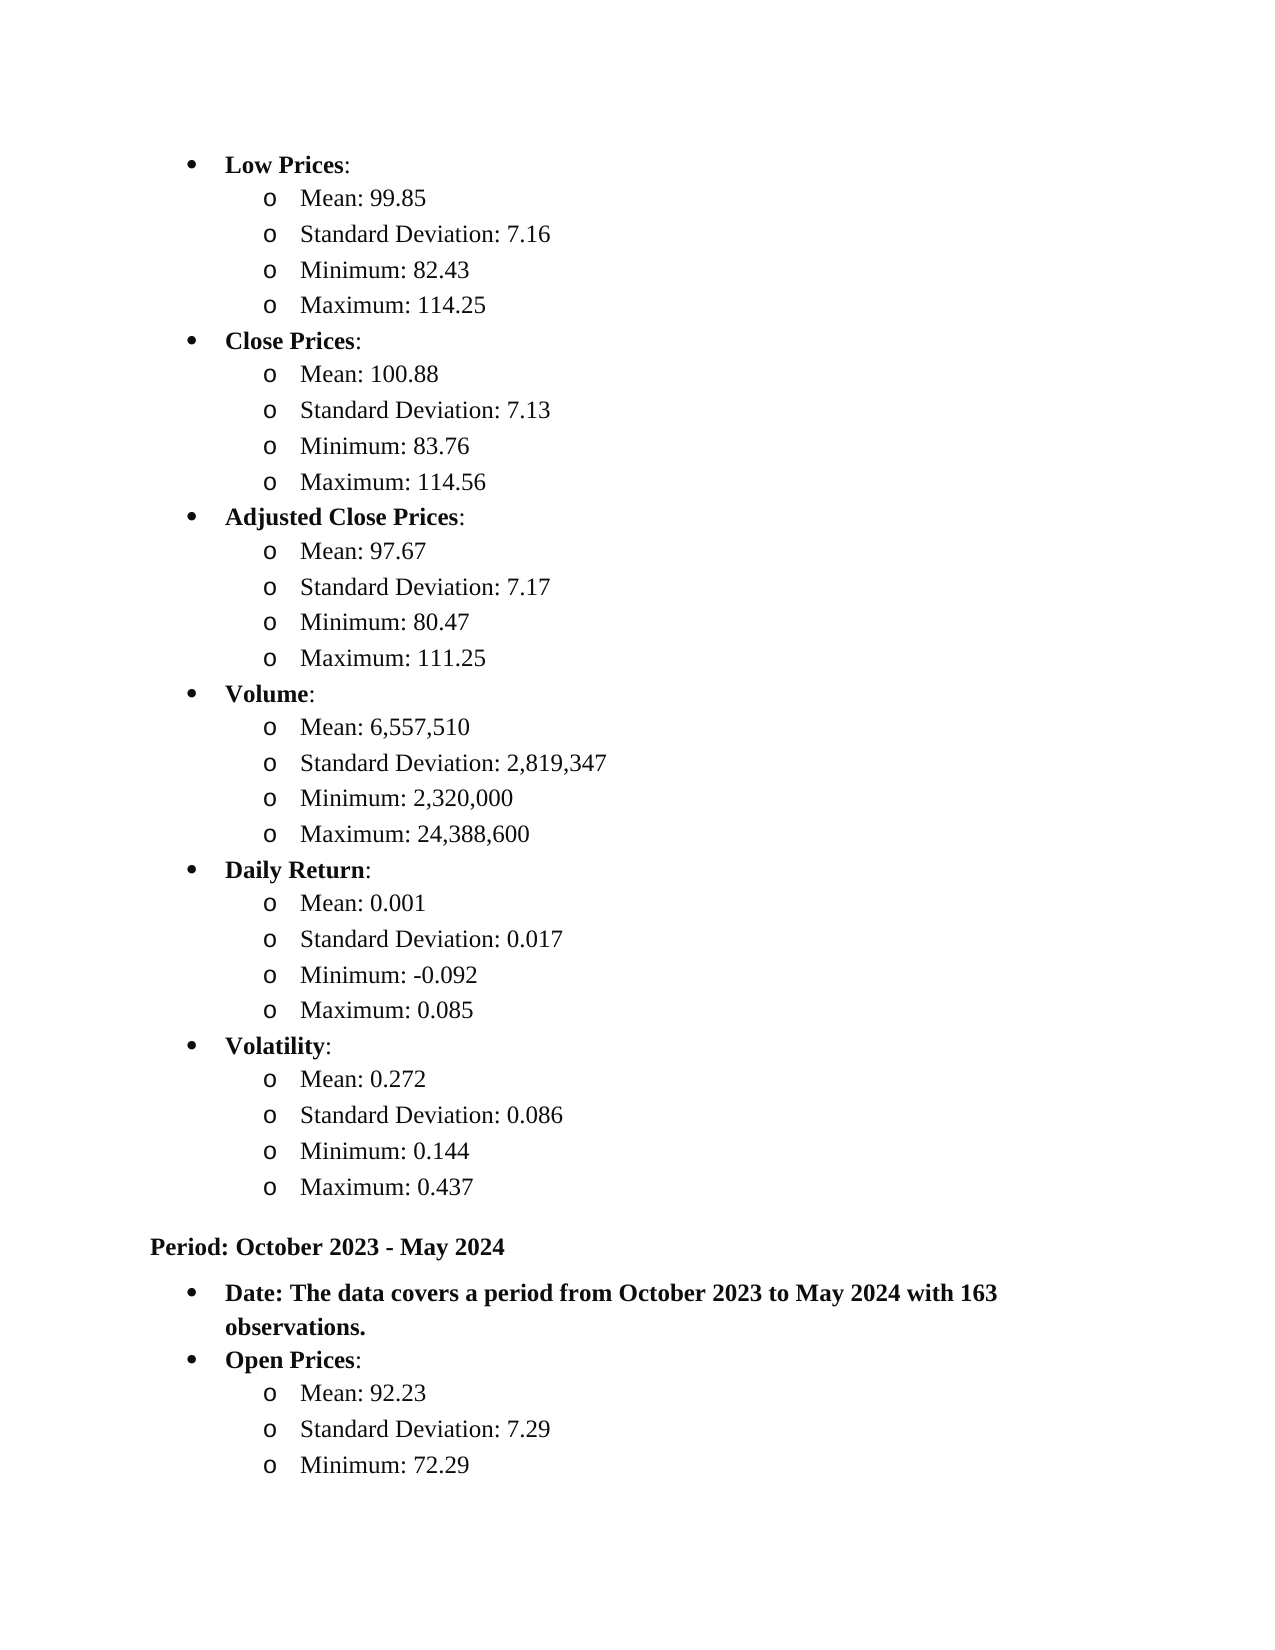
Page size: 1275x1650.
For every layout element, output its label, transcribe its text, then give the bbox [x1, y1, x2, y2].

list Daily Return: [187, 855, 1125, 884]
list Minimum: 2,320,000 [262, 783, 1125, 814]
list Maximum: 114.25 [262, 291, 1125, 321]
list Maximum: 114.56 [262, 467, 1125, 498]
list Open Prices: [187, 1345, 1125, 1374]
list Standard Deviation: 7.17 [262, 572, 1125, 602]
list Mean: 0.001 [262, 888, 1125, 919]
subtitle Period: October 2023 - May 2024 [150, 1232, 1125, 1261]
list Maximum: 111.25 [262, 643, 1125, 674]
list Mean: 0.272 [262, 1064, 1125, 1095]
list Close Prices: [187, 326, 1125, 355]
list Adjusted Close Prices: [187, 502, 1125, 531]
list Mean: 97.67 [262, 536, 1125, 567]
list Minimum: 0.144 [262, 1136, 1125, 1167]
list Mean: 100.88 [262, 359, 1125, 390]
list Maximum: 0.437 [262, 1172, 1125, 1203]
list Standard Deviation: 0.086 [262, 1100, 1125, 1131]
list Minimum: 72.29 [262, 1450, 1125, 1481]
list Standard Deviation: 7.13 [262, 395, 1125, 426]
list Low Prices: [187, 150, 1125, 179]
list Maximum: 0.085 [262, 996, 1125, 1026]
list Date: The data covers a period from October 2023 to May 2024 with 163 observations. [187, 1278, 1125, 1340]
list Volatility: [187, 1031, 1125, 1060]
list Maximum: 24,388,600 [262, 819, 1125, 850]
list Volume: [187, 679, 1125, 707]
list Minimum: 82.43 [262, 255, 1125, 286]
list Mean: 6,557,510 [262, 712, 1125, 743]
list Standard Deviation: 7.29 [262, 1414, 1125, 1445]
list Mean: 99.85 [262, 183, 1125, 214]
list Minimum: 80.47 [262, 607, 1125, 638]
list Standard Deviation: 0.017 [262, 924, 1125, 955]
list Mean: 92.23 [262, 1378, 1125, 1409]
list Standard Deviation: 7.16 [262, 219, 1125, 250]
list Standard Deviation: 2,819,347 [262, 748, 1125, 779]
list Minimum: 83.76 [262, 431, 1125, 462]
list Minimum: -0.092 [262, 960, 1125, 991]
